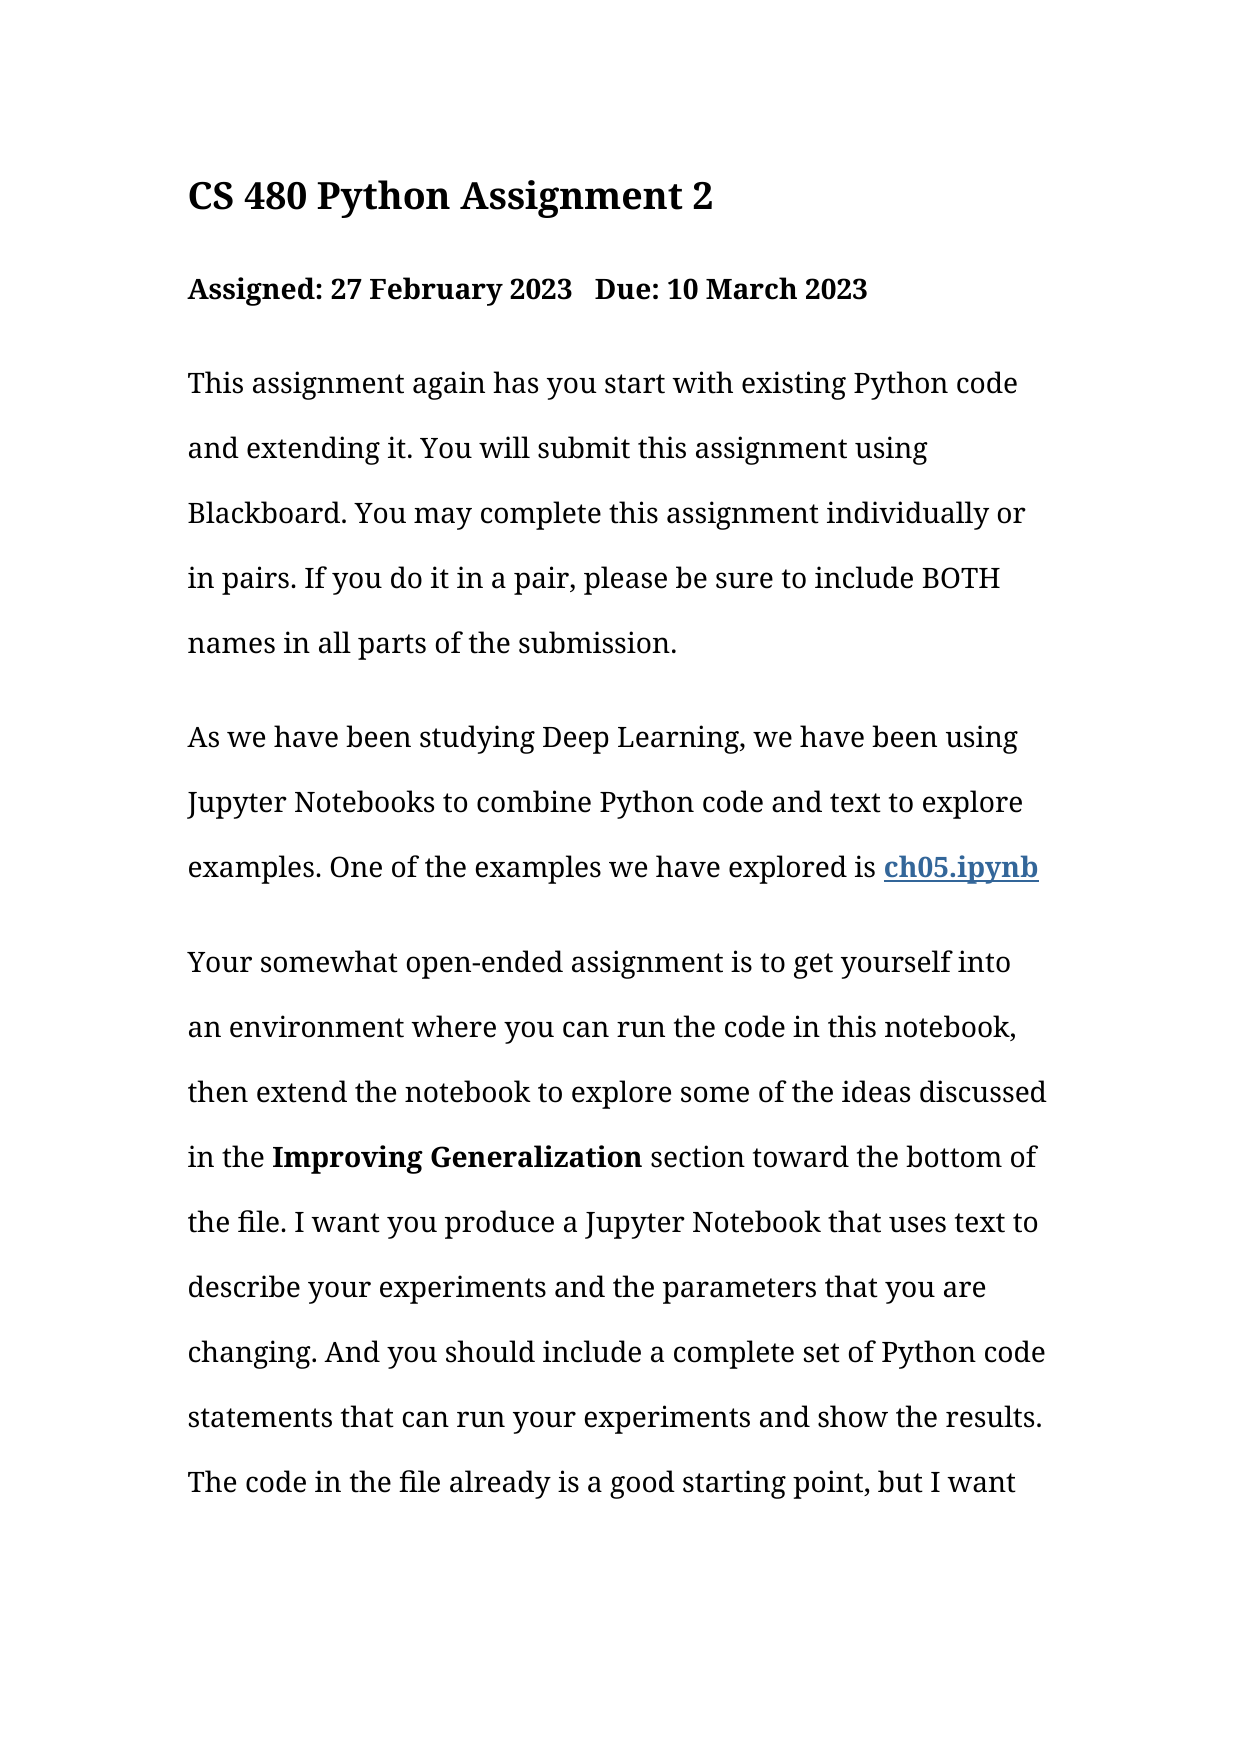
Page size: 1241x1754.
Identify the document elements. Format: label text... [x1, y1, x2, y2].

text This assignment again has you start with existing Python code and extending it. You will submit this assignment using Blackboard. You may complete this assignment individually or in pairs. If you do it in a pair, please be sure to include BOTH names in all parts of the submission. [187, 350, 1053, 675]
text Assigned: 27 February 2023 Due: 10 March 2023 [187, 256, 1053, 321]
text As we have been studying Deep Learning, we have been using Jupyter Notebooks to combine Python code and text to explore examples. One of the examples we have explored is ch05.ipynb [187, 704, 1053, 899]
text CS 480 Python Assignment 2 [187, 162, 1053, 227]
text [187, 929, 1053, 1514]
